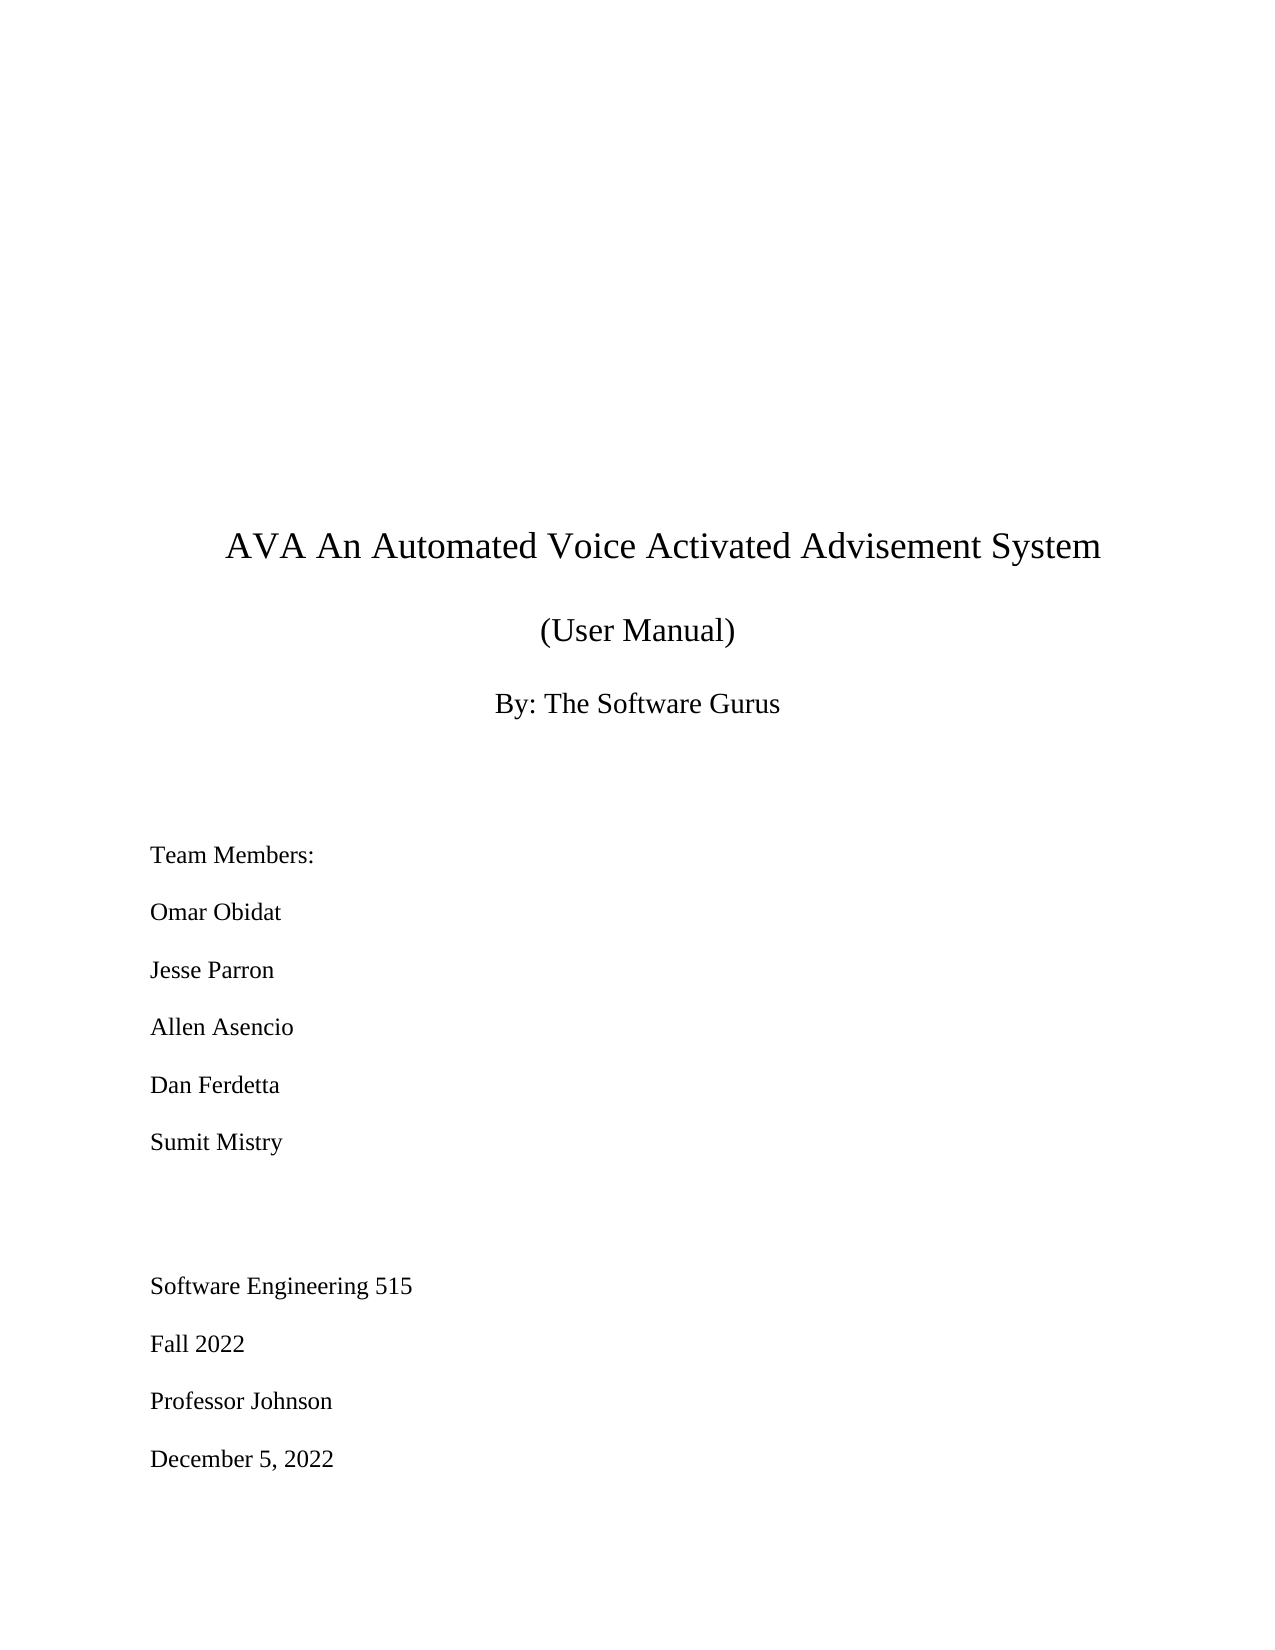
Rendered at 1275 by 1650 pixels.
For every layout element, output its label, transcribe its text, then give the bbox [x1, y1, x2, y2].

text Sumit Mistry [150, 1127, 1125, 1156]
text Omar Obidat [150, 897, 1125, 926]
text Team Members: [150, 840, 1125, 869]
text Dan Ferdetta [150, 1070, 1125, 1099]
text (User Manual) [150, 610, 1125, 648]
text By: The Software Gurus [150, 687, 1125, 720]
text Professor Johnson [150, 1386, 1125, 1415]
text Jesse Parron [150, 955, 1125, 984]
text AVA An Automated Voice Activated Advisement System [225, 524, 1125, 567]
text December 5, 2022 [150, 1444, 1125, 1472]
text Allen Asencio [150, 1012, 1125, 1041]
text Fall 2022 [150, 1329, 1125, 1357]
text Software Engineering 515 [150, 1271, 1125, 1300]
